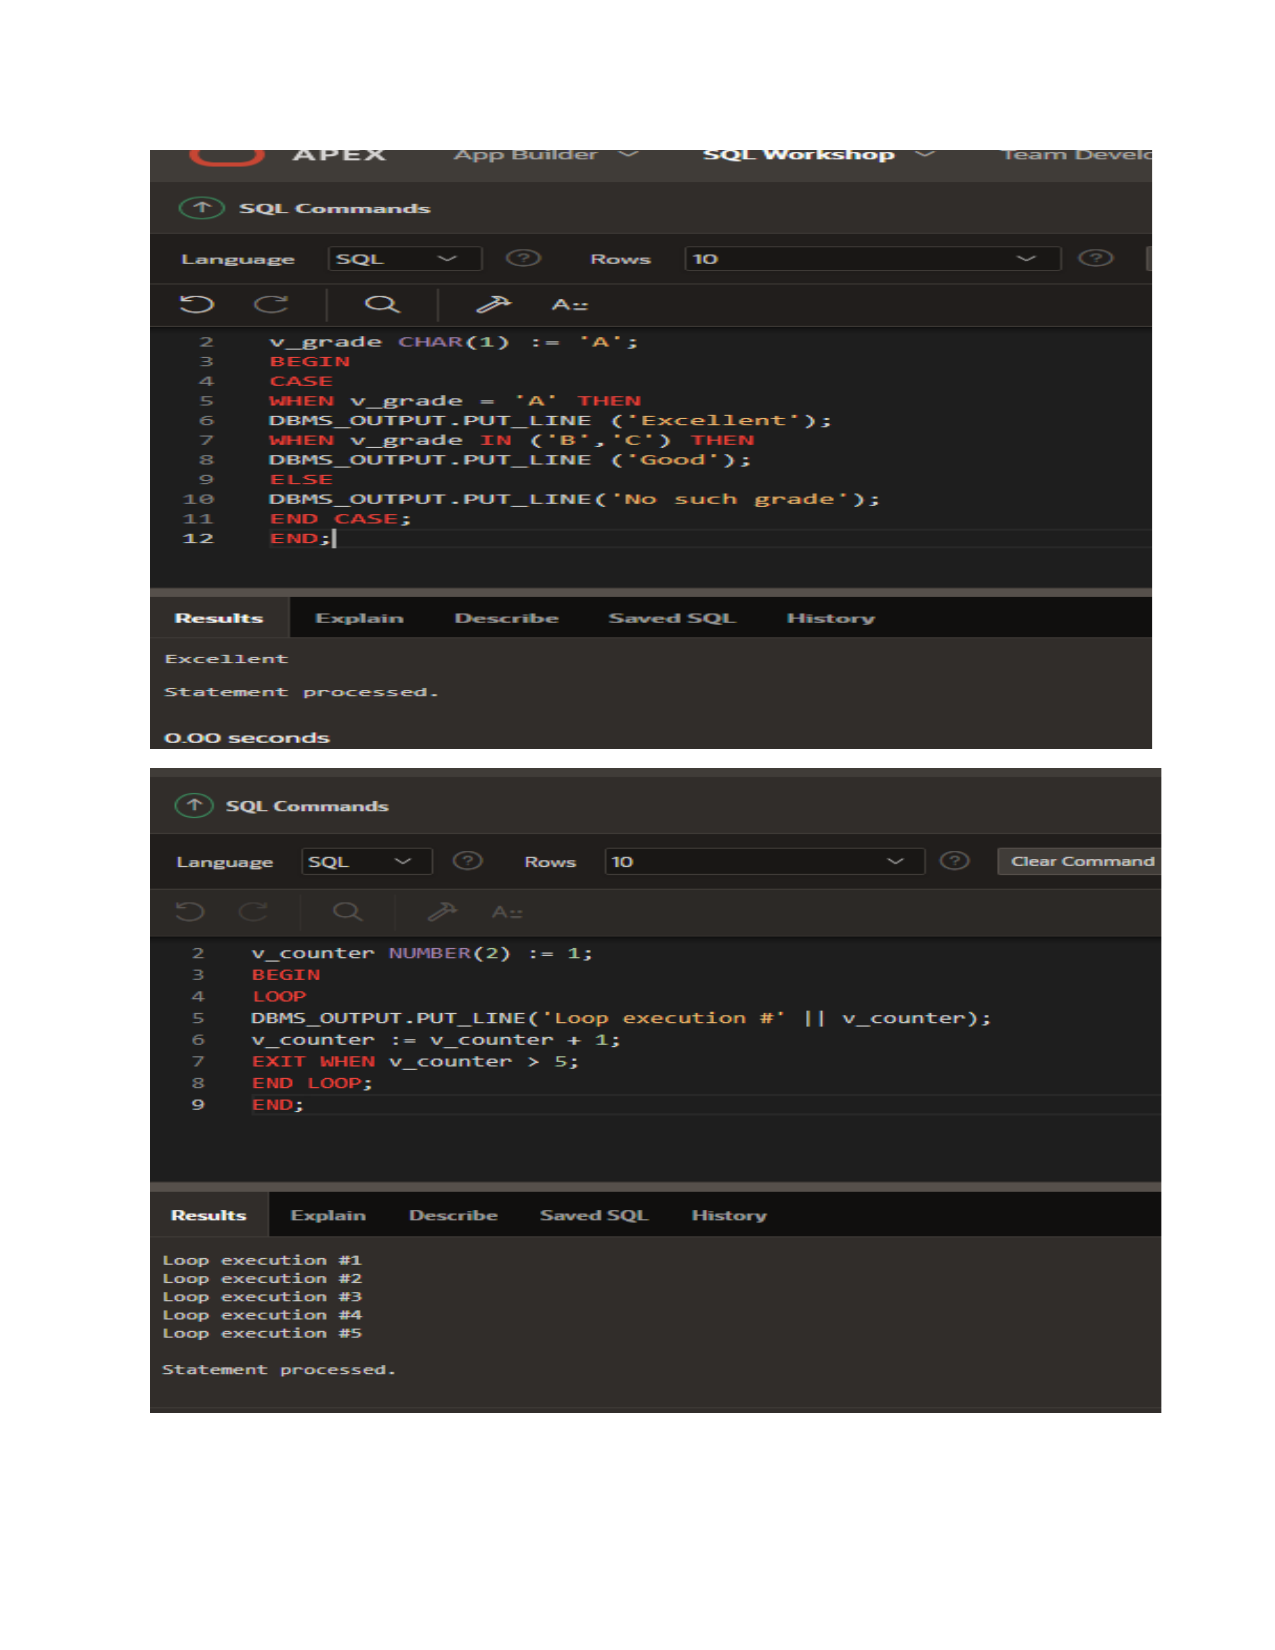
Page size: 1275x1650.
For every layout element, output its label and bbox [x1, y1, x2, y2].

picture [150, 150, 1153, 749]
picture [150, 768, 1162, 1413]
